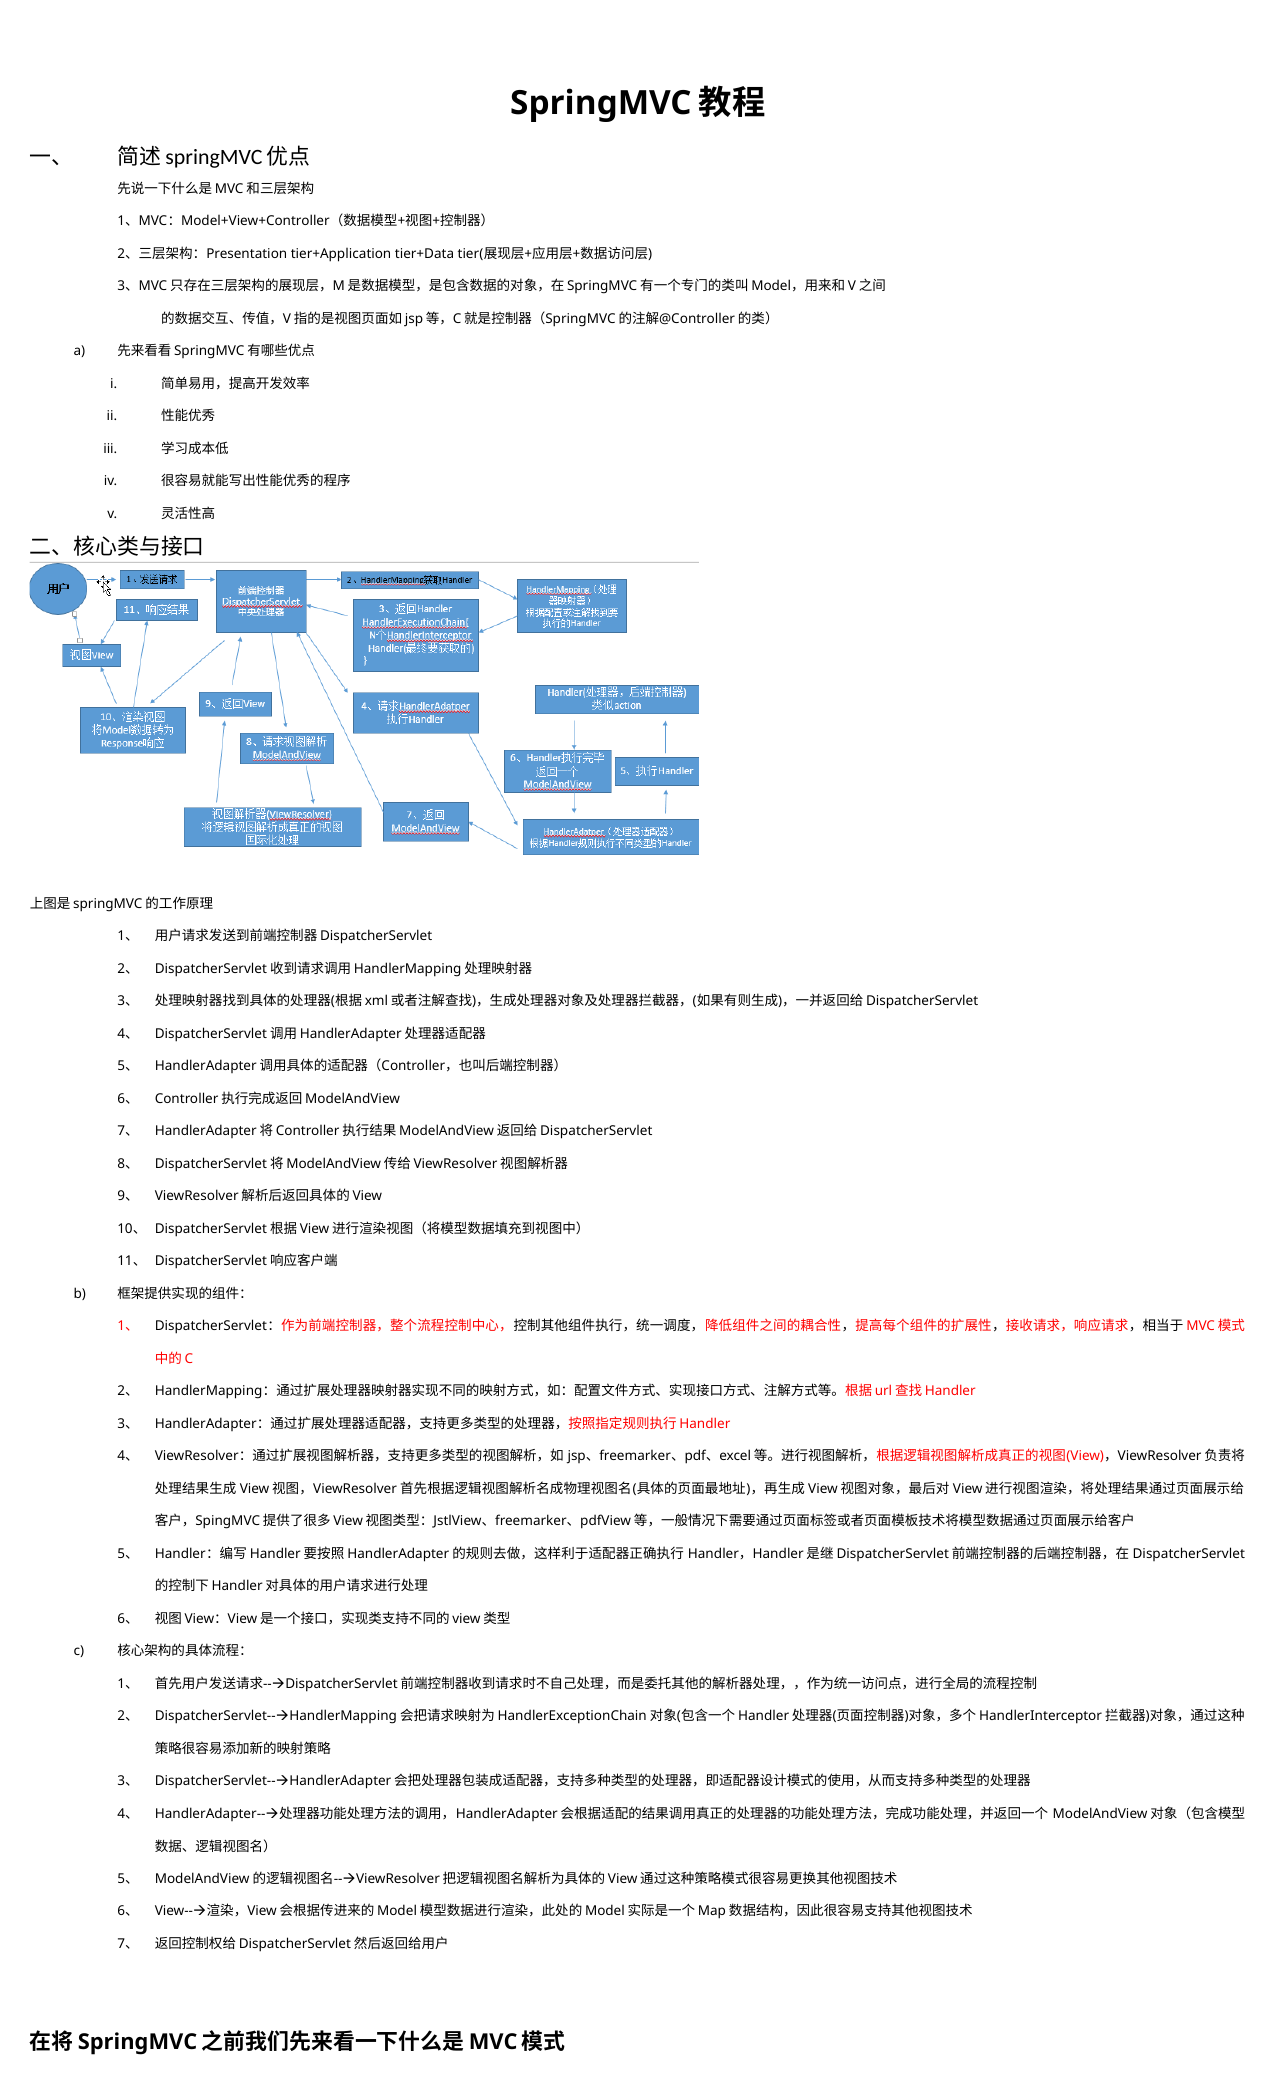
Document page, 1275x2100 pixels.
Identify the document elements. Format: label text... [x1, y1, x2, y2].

list HandlerAdapter：通过扩展处理器适配器，支持更多类型的处理器，按照指定规则执行Handler [117, 1406, 1245, 1439]
list 的数据交互、传值，V指的是视图页面如jsp等，C就是控制器（SpringMVC的注解@Controller的类） [117, 301, 1245, 334]
list DispatcherServlet：作为前端控制器，整个流程控制中心，控制其他组件执行，统一调度，降低组件之间的耦合性，提高每个组件的扩展性，接收请求，响应请求，相当于MVC模式中的C [117, 1309, 1245, 1374]
list Controller执行完成返回ModelAndView [117, 1081, 1245, 1114]
list ViewResolver解析后返回具体的View [117, 1179, 1245, 1211]
list DispatcherServlet将ModelAndView传给ViewResolver视图解析器 [117, 1146, 1245, 1179]
list HandlerAdapter将Controller执行结果ModelAndView返回给DispatcherServlet [117, 1114, 1245, 1146]
list HandlerAdapter--处理器功能处理方法的调用，HandlerAdapter会根据适配的结果调用真正的处理器的功能处理方法，完成功能处理，并返回一个ModelAndView对象（包含模型数据、逻辑视图名） [117, 1796, 1245, 1861]
list HandlerMapping：通过扩展处理器映射器实现不同的映射方式，如：配置文件方式、实现接口方式、注解方式等。根据url查找Handler [117, 1374, 1245, 1406]
title SpringMVC教程 [29, 67, 1245, 132]
list 先说一下什么是MVC和三层架构 [117, 171, 1245, 204]
list 灵活性高 [117, 496, 1245, 529]
list 框架提供实现的组件： [73, 1276, 1245, 1309]
list 简单易用，提高开发效率 [117, 366, 1245, 399]
list HandlerAdapter调用具体的适配器（Controller，也叫后端控制器） [117, 1049, 1245, 1081]
list ViewResolver：通过扩展视图解析器，支持更多类型的视图解析，如jsp、freemarker、pdf、excel等。进行视图解析，根据逻辑视图解析成真正的视图(View)，ViewResolver负责将处理结果生成View视图，ViewResolver首先根据逻辑视图解析名成物理视图名(具体的页面最地址)，再生成View视图对象，最后对View进行视图渲染，将处理结果通过页面展示给客户，SpingMVC提供了很多View视图类型：JstlView、freemarker、pdfView等，一般情况下需要通过页面标签或者页面模板技术将模型数据通过页面展示给客户 [117, 1439, 1245, 1536]
list 用户请求发送到前端控制器DispatcherServlet [117, 919, 1245, 951]
list Handler：编写Handler要按照HandlerAdapter的规则去做，这样利于适配器正确执行Handler，Handler是继DispatcherServlet前端控制器的后端控制器，在DispatcherServlet的控制下Handler对具体的用户请求进行处理 [117, 1536, 1245, 1601]
list 很容易就能写出性能优秀的程序 [117, 464, 1245, 496]
text 二、核心类与接口 [29, 529, 1245, 561]
list 简述springMVC优点 [29, 139, 1245, 171]
list ModelAndView的逻辑视图名--ViewResolver把逻辑视图名解析为具体的View通过这种策略模式很容易更换其他视图技术 [117, 1861, 1245, 1894]
list DispatcherServlet调用HandlerAdapter处理器适配器 [117, 1016, 1245, 1049]
list 3、MVC只存在三层架构的展现层，M是数据模型，是包含数据的对象，在SpringMVC有一个专门的类叫Model，用来和V之间 [117, 269, 1245, 301]
list 处理映射器找到具体的处理器(根据xml或者注解查找)，生成处理器对象及处理器拦截器，(如果有则生成)，一并返回给DispatcherServlet [117, 984, 1245, 1016]
text 在将SpringMVC之前我们先来看一下什么是MVC模式 [29, 2024, 1245, 2056]
list 先来看看SpringMVC有哪些优点 [73, 334, 1245, 366]
text 上图是springMVC的工作原理 [29, 886, 1245, 919]
list 性能优秀 [117, 399, 1245, 431]
list 1、MVC：Model+View+Controller（数据模型+视图+控制器） [117, 204, 1245, 236]
list DispatcherServlet收到请求调用HandlerMapping处理映射器 [117, 951, 1245, 984]
list DispatcherServlet根据View进行渲染视图（将模型数据填充到视图中） [117, 1211, 1245, 1244]
list DispatcherServlet--HandlerAdapter会把处理器包装成适配器，支持多种类型的处理器，即适配器设计模式的使用，从而支持多种类型的处理器 [117, 1764, 1245, 1796]
list 2、三层架构：Presentation tier+Application tier+Data tier(展现层+应用层+数据访问层) [117, 236, 1245, 269]
list View--渲染，View会根据传进来的Model模型数据进行渲染，此处的Model实际是一个Map数据结构，因此很容易支持其他视图技术 [117, 1894, 1245, 1926]
list 视图View：View是一个接口，实现类支持不同的view类型 [117, 1601, 1245, 1634]
list DispatcherServlet--HandlerMapping会把请求映射为HandlerExceptionChain对象(包含一个Handler处理器(页面控制器)对象，多个HandlerInterceptor拦截器)对象，通过这种策略很容易添加新的映射策略 [117, 1699, 1245, 1764]
list DispatcherServlet响应客户端 [117, 1244, 1245, 1276]
list 核心架构的具体流程： [73, 1634, 1245, 1666]
list 学习成本低 [117, 431, 1245, 464]
list 首先用户发送请求--DispatcherServlet前端控制器收到请求时不自己处理，而是委托其他的解析器处理，，作为统一访问点，进行全局的流程控制 [117, 1666, 1245, 1699]
list 返回控制权给DispatcherServlet然后返回给用户 [117, 1926, 1245, 1959]
picture [29, 561, 699, 855]
